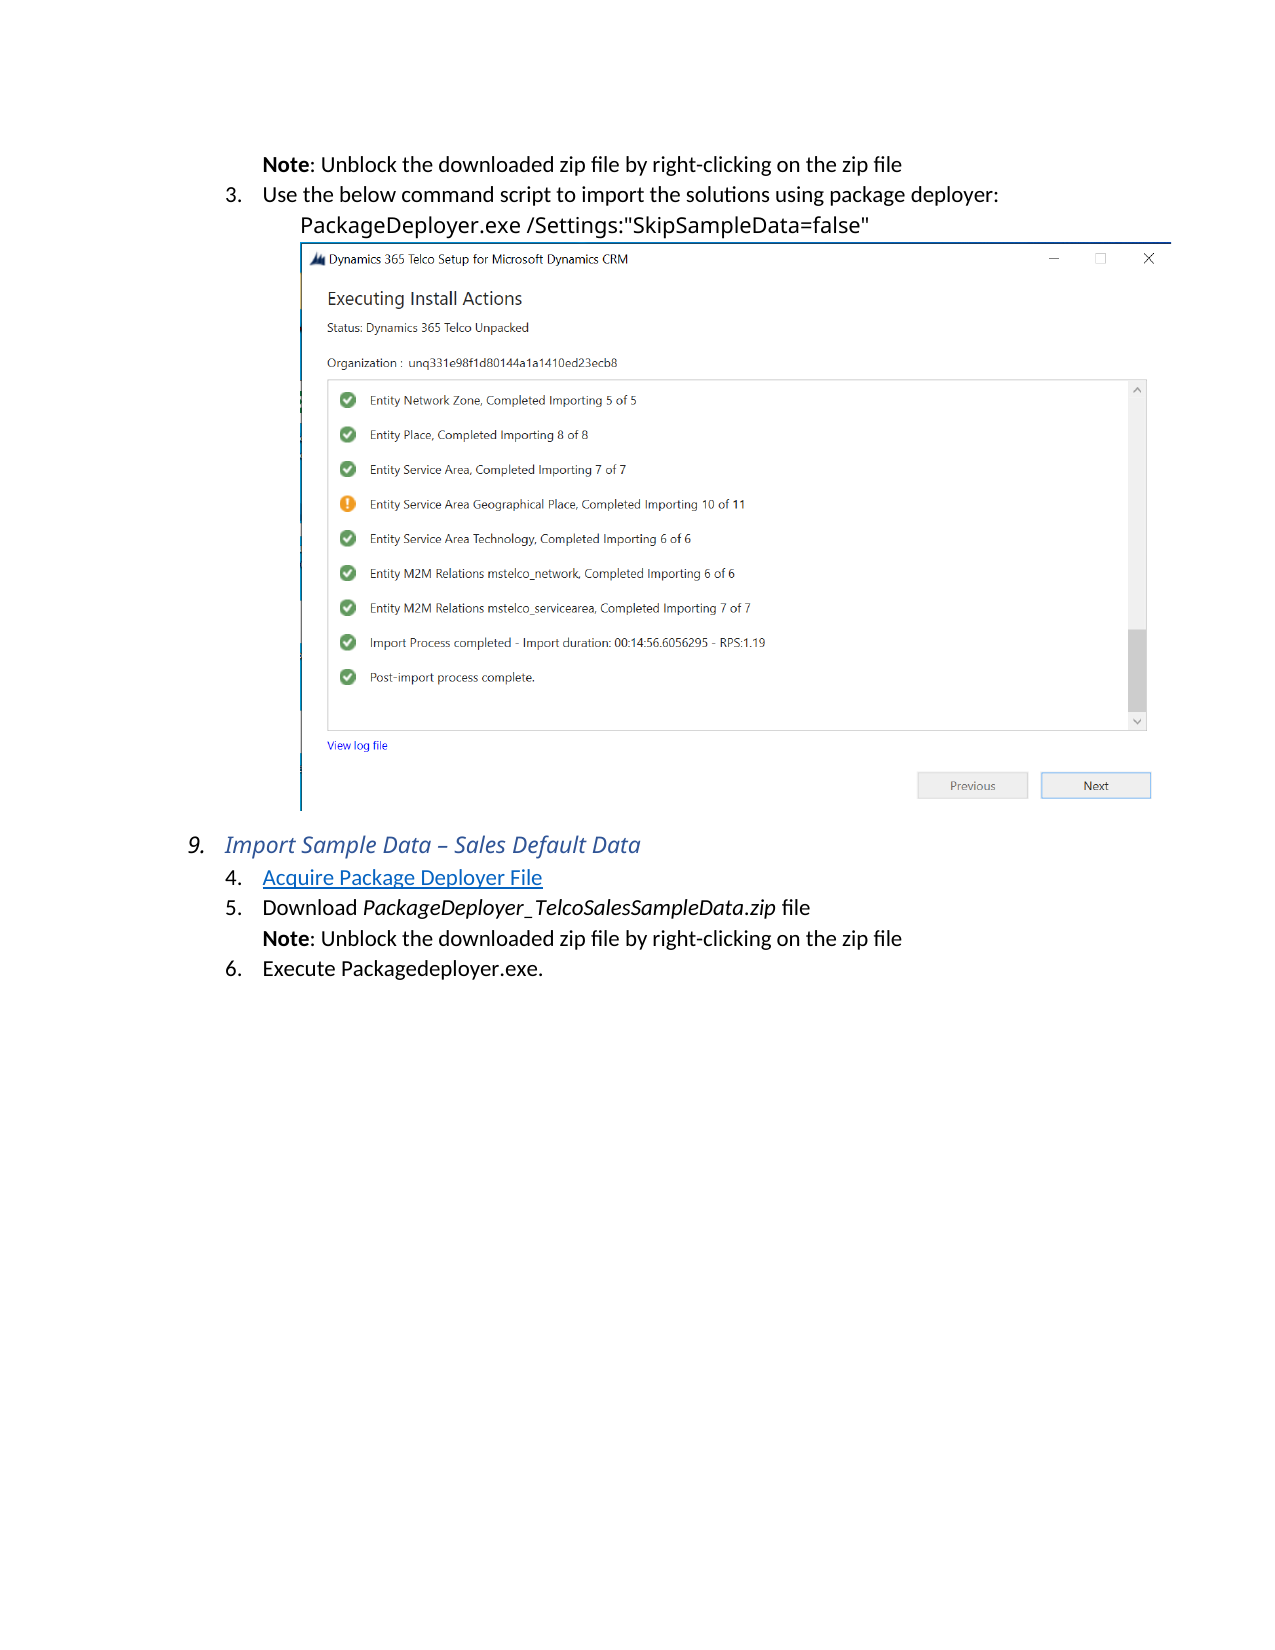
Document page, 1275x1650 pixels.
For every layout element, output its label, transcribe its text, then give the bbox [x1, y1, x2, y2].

list PackageDeployer.exe /Settings:"SkipSampleData=false" [300, 210, 1125, 240]
list Execute Packagedeployer.exe. [225, 954, 1125, 982]
list Download PackageDeployer_TelcoSalesSampleData.zip file [225, 893, 1125, 921]
subtitle Import Sample Data – Sales Default Data [187, 829, 1125, 861]
list Use the below command script to import the solutions using package deployer: [225, 180, 1125, 208]
picture [300, 242, 1172, 811]
list Acquire Package Deployer File [225, 863, 1125, 891]
list Note: Unblock the downloaded zip file by right-clicking on the zip file [262, 924, 1125, 952]
list Note: Unblock the downloaded zip file by right-clicking on the zip file [262, 150, 1125, 178]
